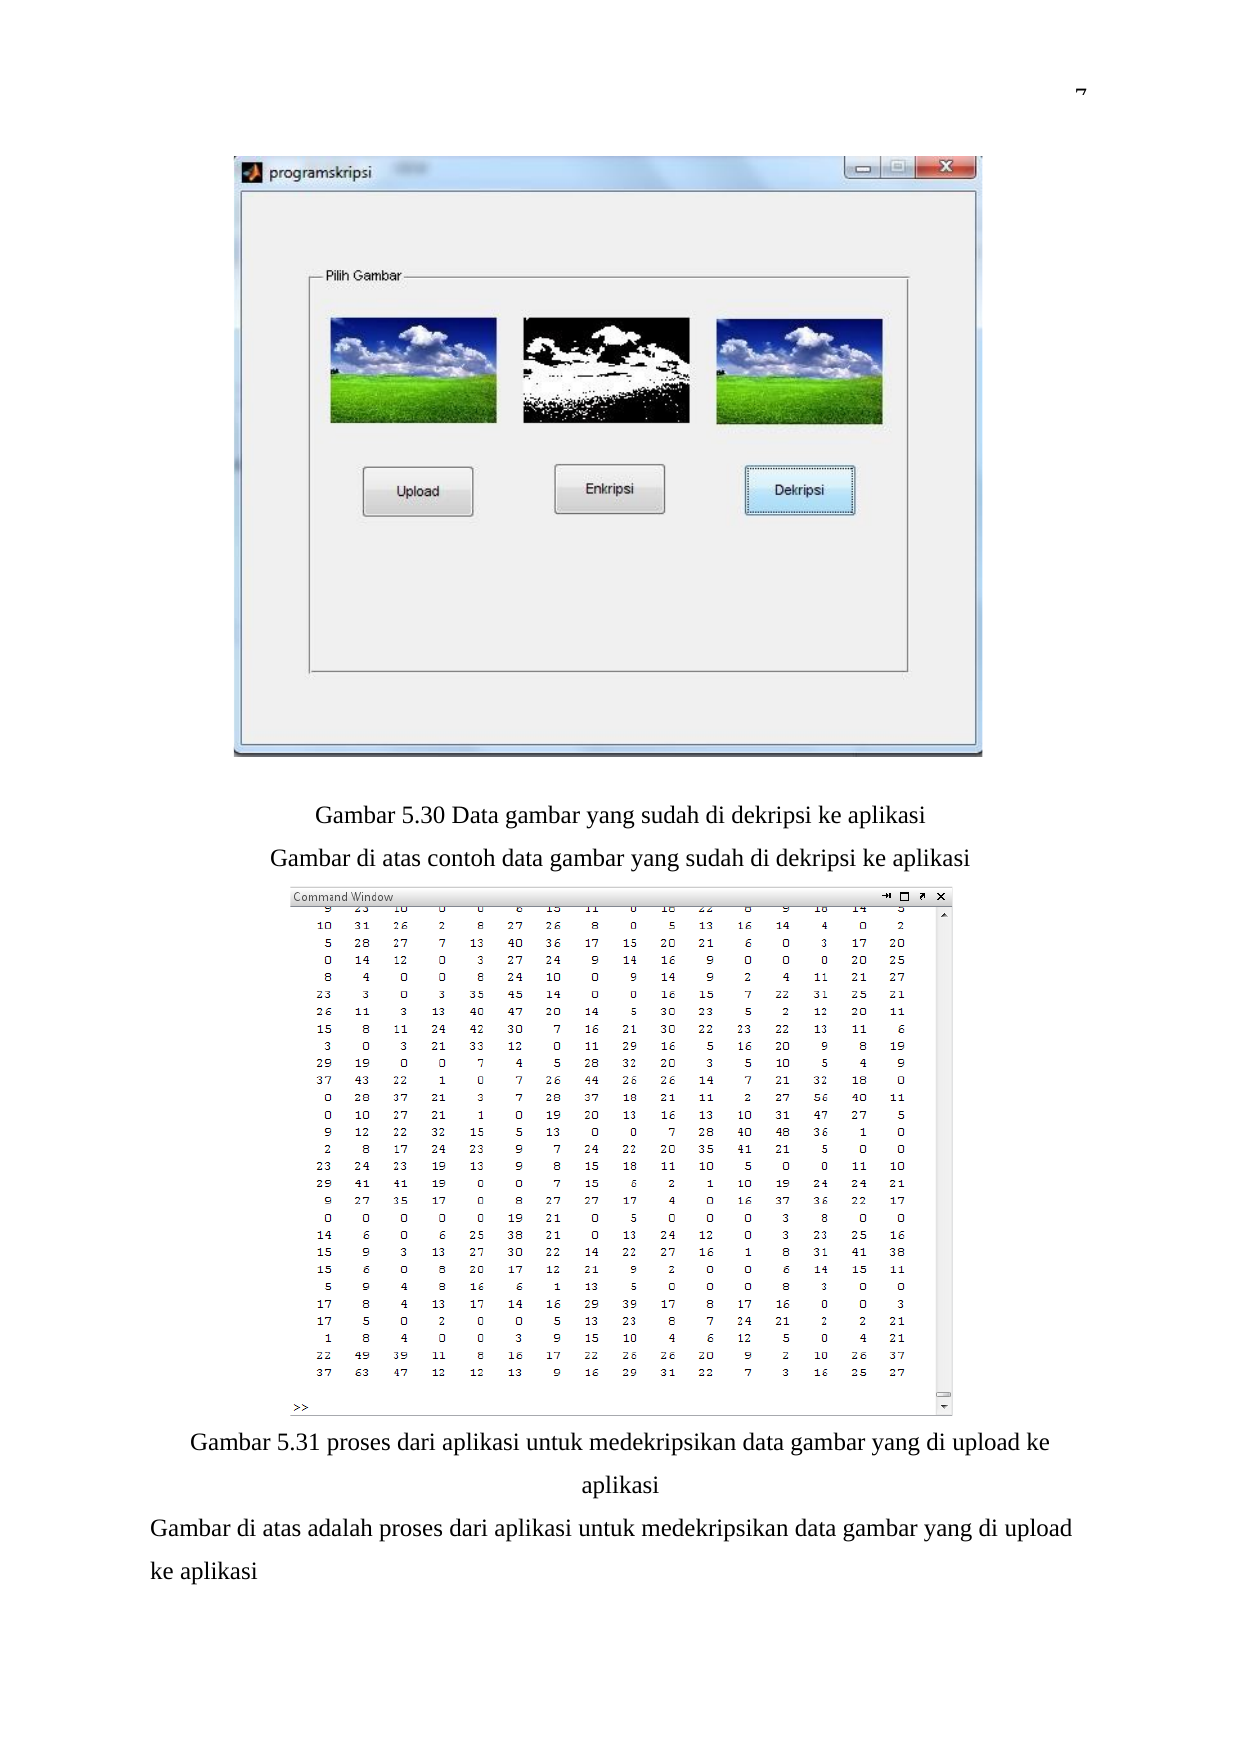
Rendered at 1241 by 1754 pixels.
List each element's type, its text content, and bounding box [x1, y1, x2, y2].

picture [233, 156, 983, 757]
text Gambar 5.31 proses dari aplikasi untuk medekripsikan data gambar yang di upload ke aplikasi [190, 1427, 1052, 1499]
picture [290, 886, 953, 1416]
text Gambar di atas adalah proses dari aplikasi untuk medekripsikan data gambar yang di upload ke aplikasi [150, 1513, 1074, 1585]
text Gambar 5.30 Data gambar yang sudah di dekripsi ke aplikasi Gambar di atas contoh data gambar yang sudah di dekripsi ke aplikasi [270, 800, 972, 872]
